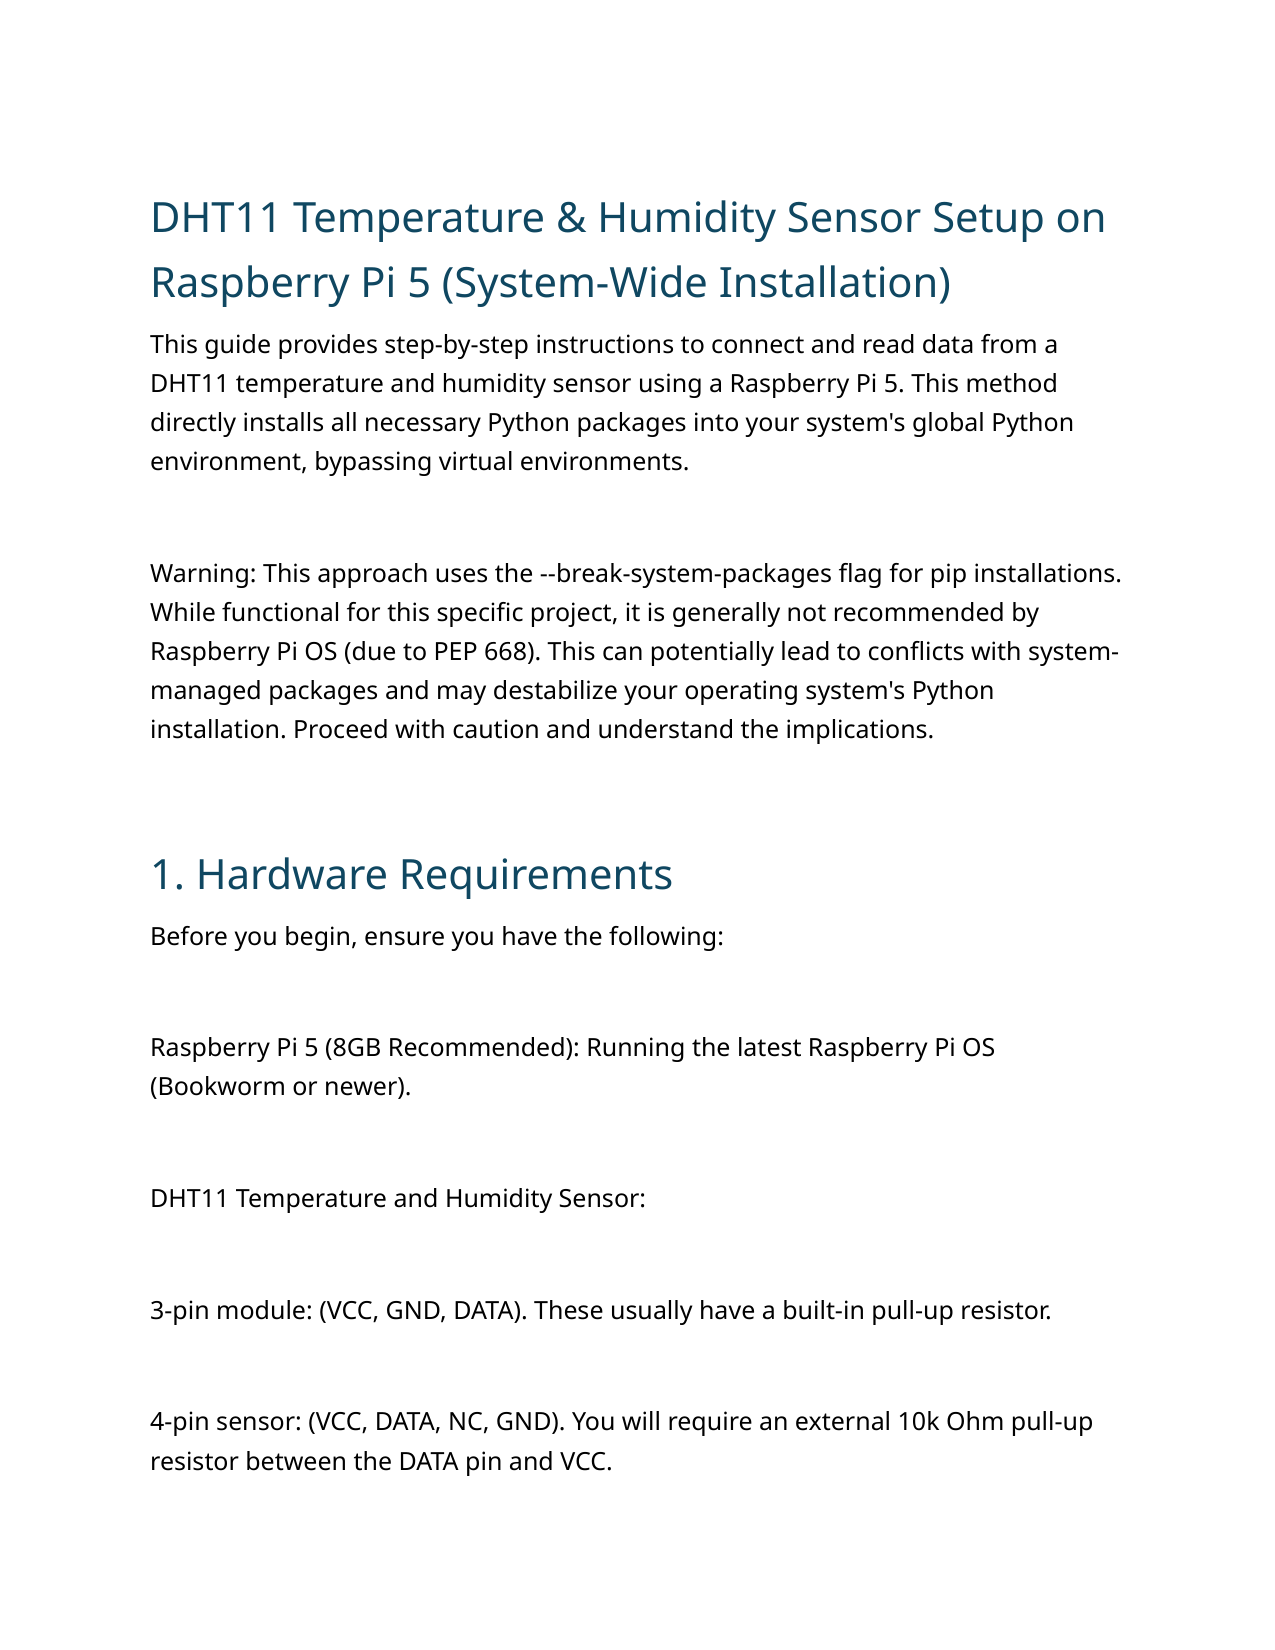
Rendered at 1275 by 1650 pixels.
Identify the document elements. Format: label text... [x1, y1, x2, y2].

text 4-pin sensor: (VCC, DATA, NC, GND). You will require an external 10k Ohm pull-up resistor between the DATA pin and VCC. [150, 1404, 1125, 1477]
text Raspberry Pi 5 (8GB Recommended): Running the latest Raspberry Pi OS (Bookworm or newer). [150, 1030, 1125, 1103]
text 3-pin module: (VCC, GND, DATA). These usually have a built-in pull-up resistor. [150, 1292, 1125, 1326]
subtitle 1. Hardware Requirements [150, 844, 1125, 901]
text Warning: This approach uses the --break-system-packages flag for pip installations. While functional for this specific project, it is generally not recommended by Raspberry Pi OS (due to PEP 668). This can potentially lead to conflicts with system-managed packages and may destabilize your operating system's Python installation. Proceed with caution and understand the implications. [150, 555, 1125, 746]
text Before you begin, ensure you have the following: [150, 918, 1125, 952]
text DHT11 Temperature and Humidity Sensor: [150, 1181, 1125, 1215]
subtitle DHT11 Temperature & Humidity Sensor Setup on Raspberry Pi 5 (System-Wide Installation) [150, 187, 1125, 309]
text This guide provides step-by-step instructions to connect and read data from a DHT11 temperature and humidity sensor using a Raspberry Pi 5. This method directly installs all necessary Python packages into your system's global Python environment, bypassing virtual environments. [150, 326, 1125, 478]
